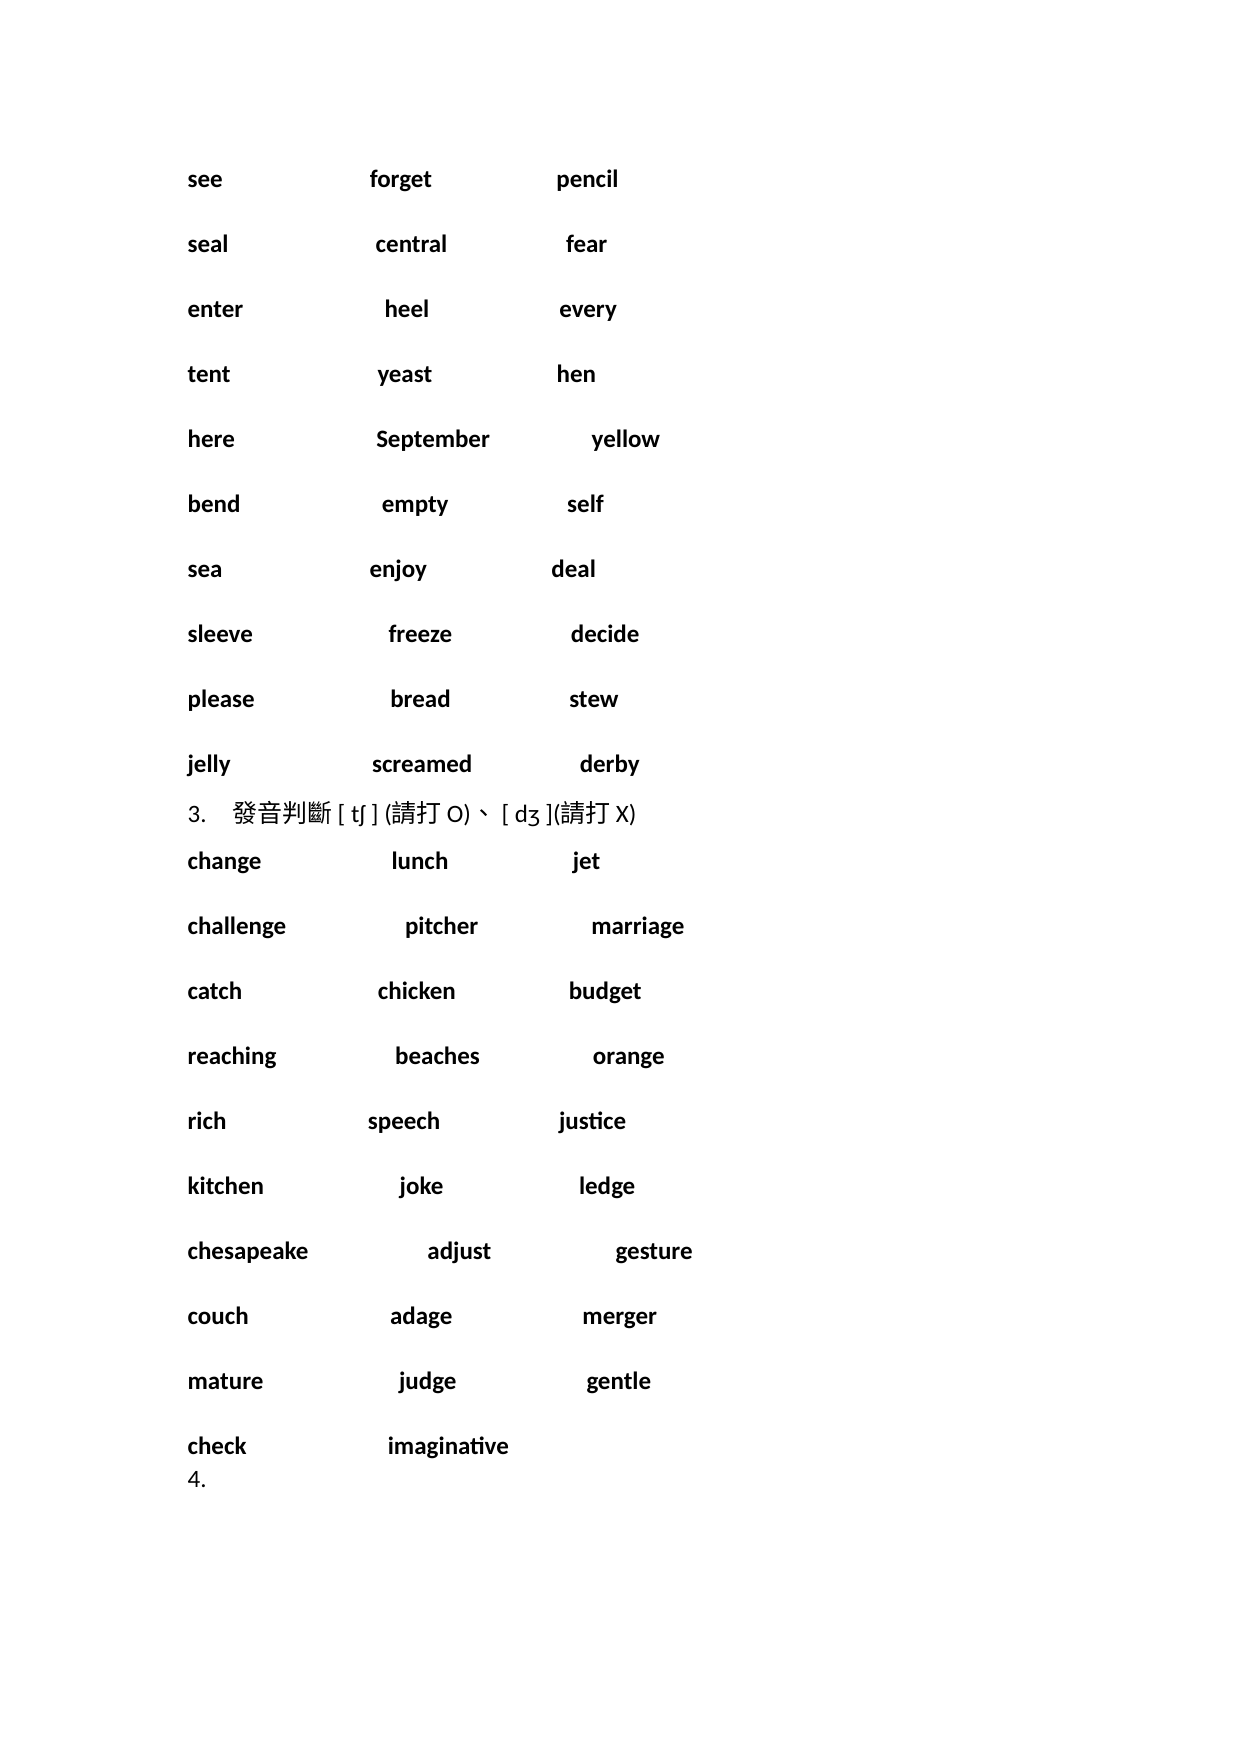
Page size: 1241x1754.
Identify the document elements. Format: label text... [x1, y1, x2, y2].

list here September yellow [187, 422, 1053, 454]
list mature judge gentle [187, 1364, 1053, 1397]
list catch chicken budget [187, 974, 1053, 1007]
list change lunch jet [187, 844, 1053, 877]
list kitchen joke ledge [187, 1169, 1053, 1202]
list sleeve freeze decide [187, 617, 1053, 649]
list challenge pitcher marriage [187, 909, 1053, 942]
list couch adage merger [187, 1299, 1053, 1332]
list sea enjoy deal [187, 552, 1053, 584]
list reaching beaches orange [187, 1039, 1053, 1072]
list bend empty self [187, 487, 1053, 519]
list seal central fear [187, 227, 1053, 259]
list jelly screamed derby [187, 747, 1053, 779]
list 發音判斷 [ tʃ ] (請打O)、 [ dʒ ](請打X) [187, 779, 1053, 844]
list tent yeast hen [187, 357, 1053, 389]
list rich speech justice [187, 1104, 1053, 1137]
list enter heel every [187, 292, 1053, 324]
list chesapeake adjust gesture [187, 1234, 1053, 1267]
list check imaginative [187, 1429, 1053, 1462]
list see forget pencil [187, 162, 1053, 194]
list please bread stew [187, 682, 1053, 714]
